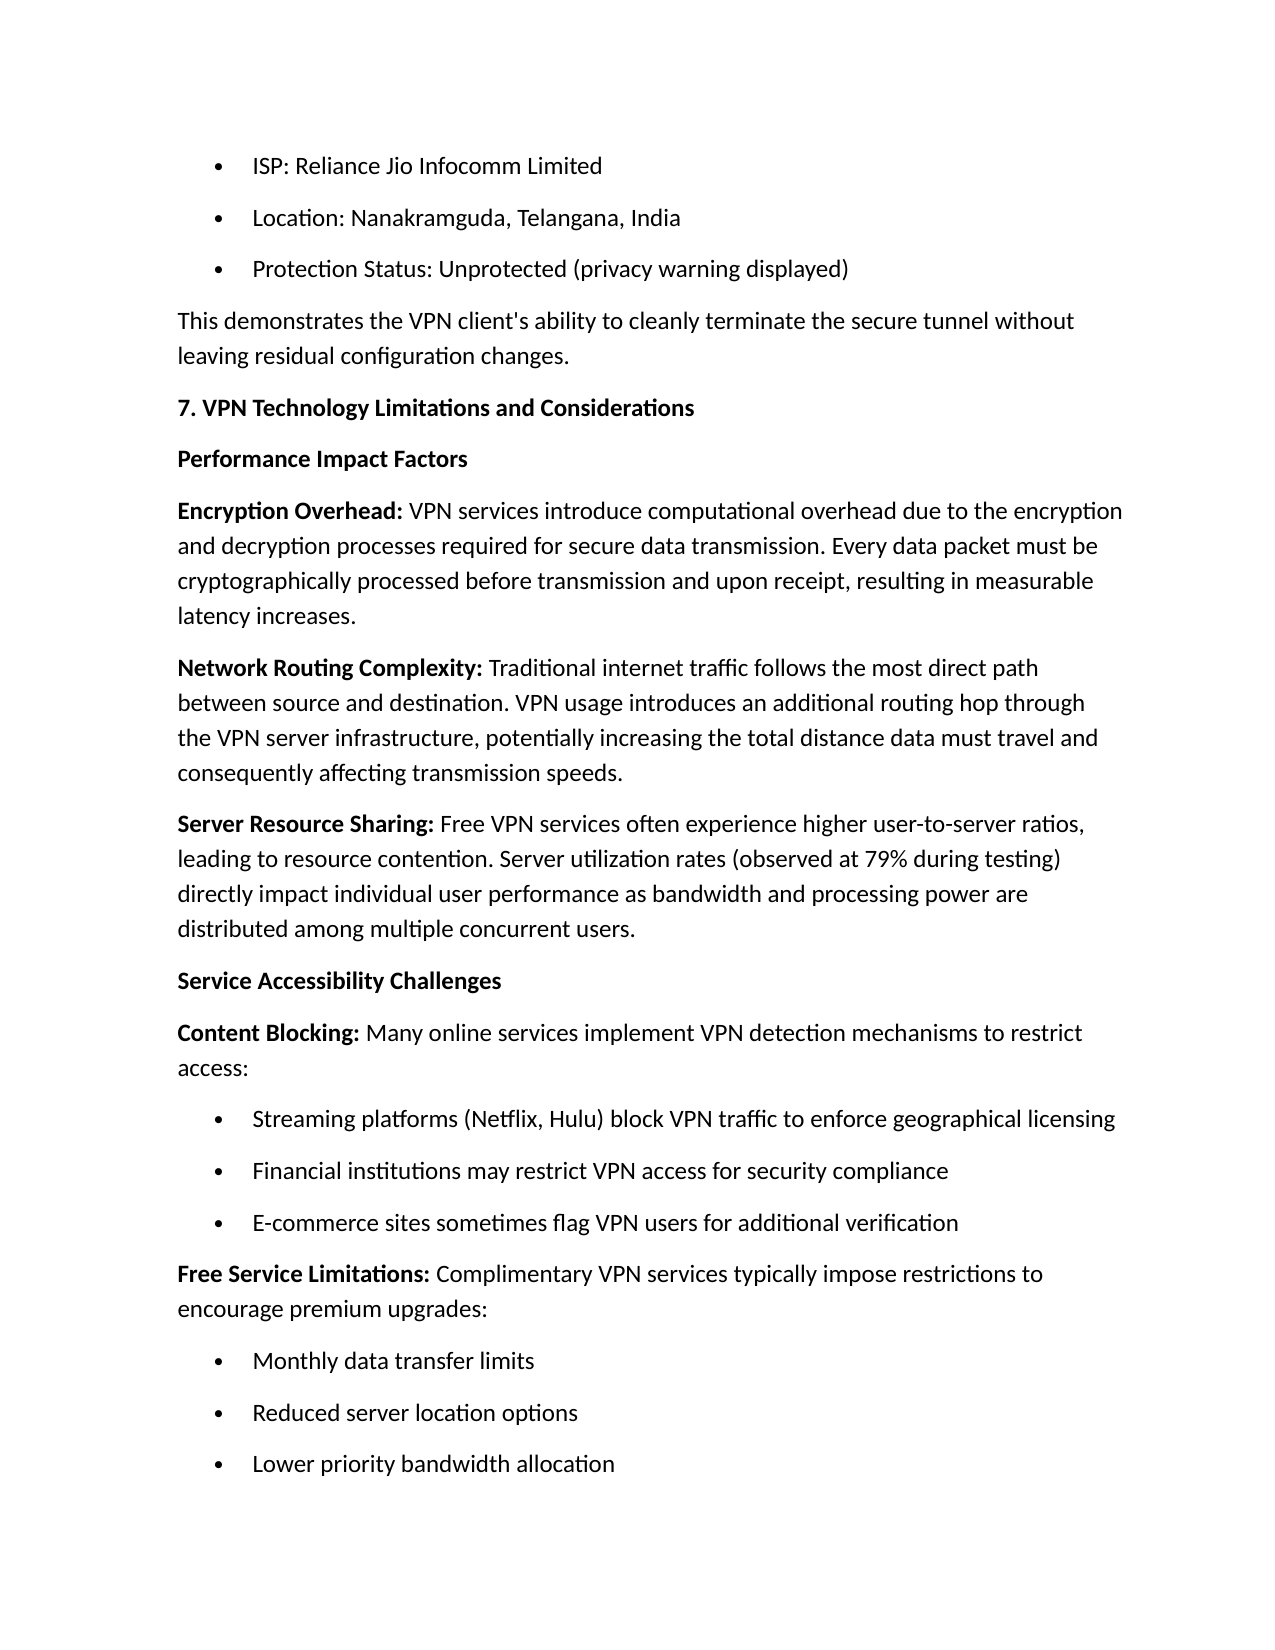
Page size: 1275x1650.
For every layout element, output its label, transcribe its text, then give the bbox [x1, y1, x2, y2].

text Content Blocking: Many online services implement VPN detection mechanisms to restrict access: [177, 1017, 1125, 1082]
text Server Resource Sharing: Free VPN services often experience higher user-to-server ratios, leading to resource contention. Server utilization rates (observed at 79% during testing) directly impact individual user performance as bandwidth and processing power are distributed among multiple concurrent users. [177, 808, 1125, 944]
text This demonstrates the VPN client's ability to cleanly terminate the secure tunnel without leaving residual configuration changes. [177, 305, 1125, 371]
list Lower priority bandwidth allocation [215, 1448, 1125, 1479]
text Encryption Overhead: VPN services introduce computational overhead due to the encryption and decryption processes required for secure data transmission. Every data packet must be cryptographically processed before transmission and upon receipt, resulting in measurable latency increases. [177, 495, 1125, 631]
text Network Routing Complexity: Traditional internet traffic follows the most direct path between source and destination. VPN usage introduces an additional routing hop through the VPN server infrastructure, potentially increasing the total distance data must travel and consequently affecting transmission speeds. [177, 652, 1125, 787]
list E-commerce sites sometimes flag VPN users for additional verification [215, 1207, 1125, 1237]
text Free Service Limitations: Complimentary VPN services typically impose restrictions to encourage premium upgrades: [177, 1258, 1125, 1324]
list Reduced server location options [215, 1397, 1125, 1427]
list Location: Nanakramguda, Telangana, India [215, 202, 1125, 232]
list Protection Status: Unprotected (privacy warning displayed) [215, 253, 1125, 284]
list Monthly data transfer limits [215, 1345, 1125, 1376]
text Service Accessibility Challenges [177, 965, 1125, 996]
list Streaming platforms (Netflix, Hulu) block VPN traffic to enforce geographical licensing [215, 1103, 1125, 1134]
text 7. VPN Technology Limitations and Considerations [177, 392, 1125, 422]
list Financial institutions may restrict VPN access for security compliance [215, 1155, 1125, 1186]
list ISP: Reliance Jio Infocomm Limited [215, 150, 1125, 181]
text Performance Impact Factors [177, 443, 1125, 474]
